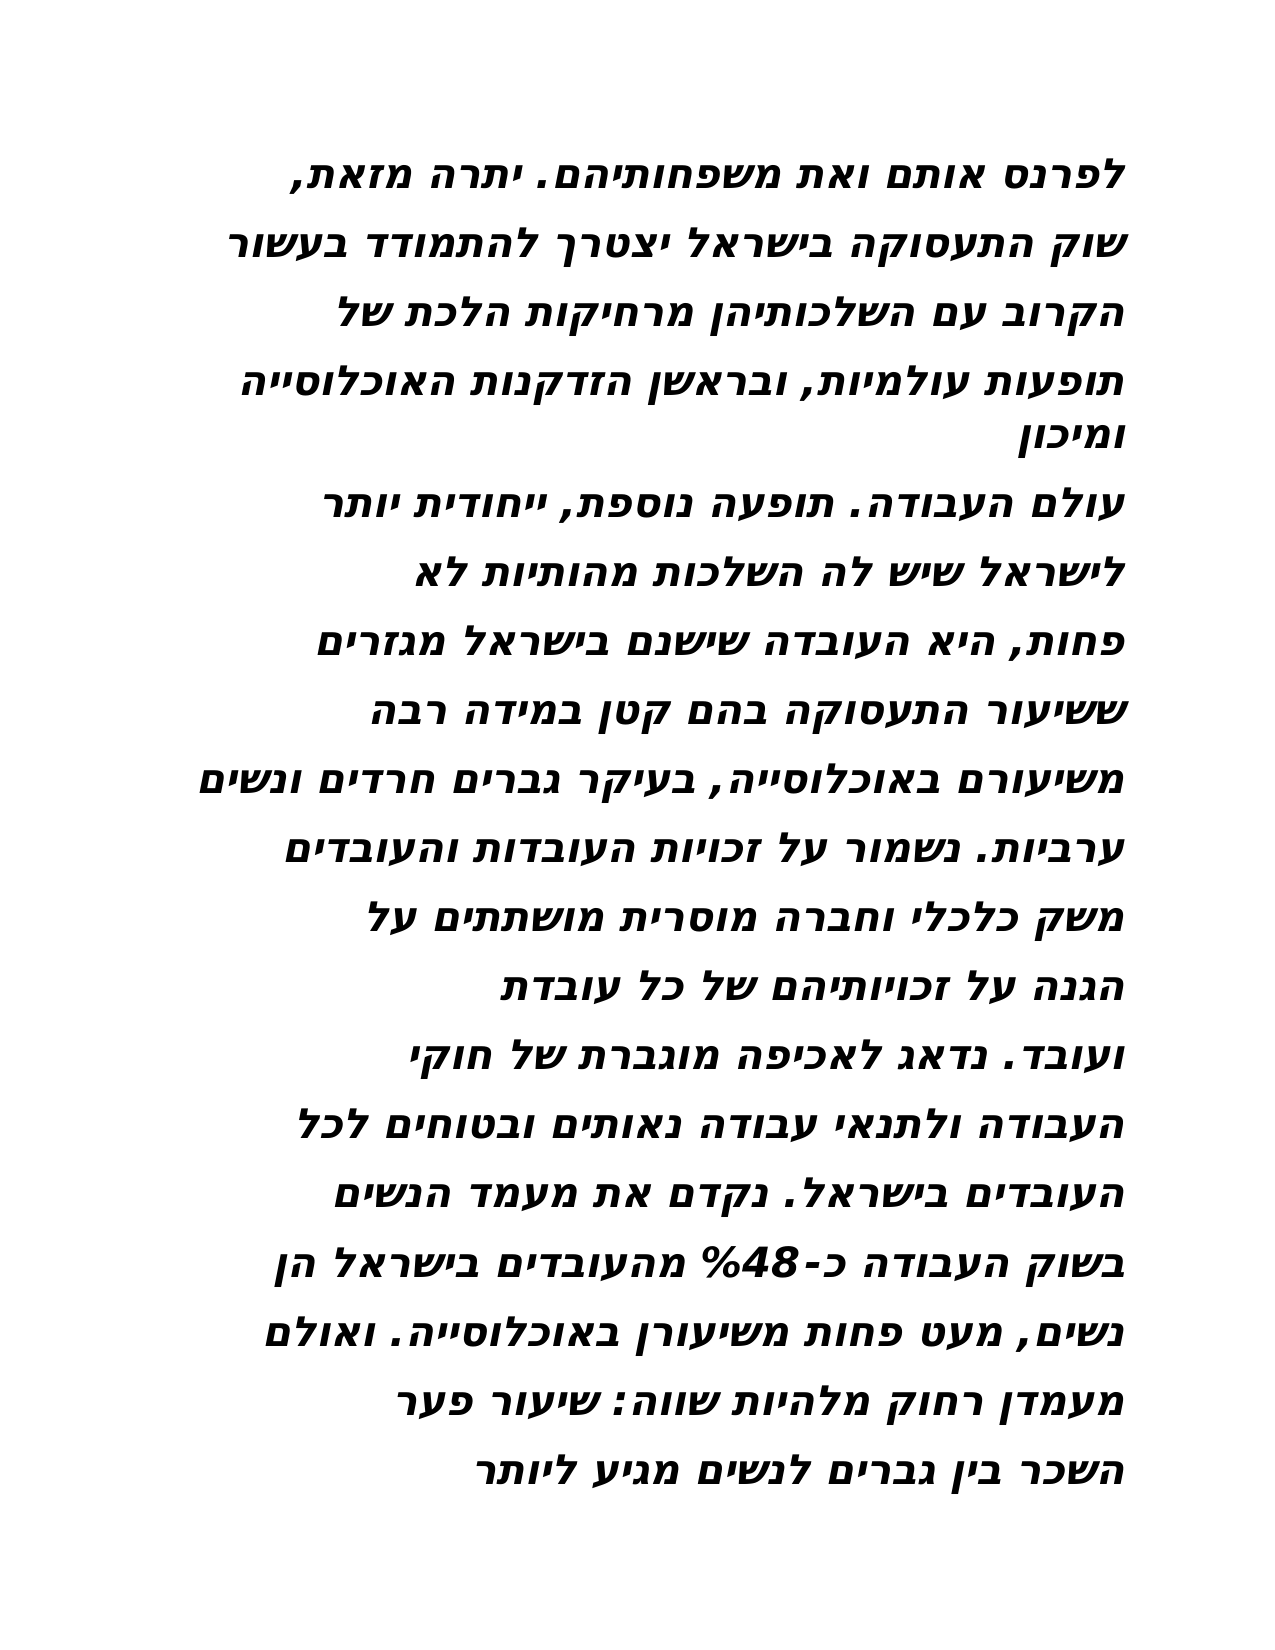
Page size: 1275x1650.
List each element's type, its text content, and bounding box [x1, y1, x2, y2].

text העובדים בישראל. נקדם את מעמד הנשים [150, 1169, 1125, 1218]
text עולם העבודה. תופעה נוספת, ייחודית יותר [150, 479, 1125, 527]
text משיעורם באוכלוסייה, בעיקר גברים חרדים ונשים [150, 755, 1125, 803]
text הקרוב עם השלכותיהן מרחיקות הלכת של [150, 288, 1125, 337]
text העבודה ולתנאי עבודה נאותים ובטוחים לכל [150, 1100, 1125, 1149]
text תופעות עולמיות, ובראשן הזדקנות האוכלוסייה ומיכון [150, 357, 1125, 458]
text השכר בין גברים לנשים מגיע ליותר [150, 1446, 1125, 1494]
text ועובד. נדאג לאכיפה מוגברת של חוקי [150, 1031, 1125, 1080]
text ערביות. נשמור על זכויות העובדות והעובדים [150, 824, 1125, 872]
text נשים, מעט פחות משיעורן באוכלוסייה. ואולם [150, 1307, 1125, 1356]
text ששיעור התעסוקה בהם קטן במידה רבה [150, 686, 1125, 734]
text לפרנס אותם ואת משפחותיהם. יתרה מזאת, [150, 150, 1125, 198]
text מעמדן רחוק מלהיות שווה: שיעור פער [150, 1376, 1125, 1425]
text בשוק העבודה כ-%48 מהעובדים בישראל הן [150, 1238, 1125, 1287]
text שוק התעסוקה בישראל יצטרך להתמודד בעשור [150, 219, 1125, 268]
text פחות, היא העובדה שישנם בישראל מגזרים [150, 617, 1125, 665]
text משק כלכלי וחברה מוסרית מושתתים על [150, 893, 1125, 942]
text לישראל שיש לה השלכות מהותיות לא [150, 548, 1125, 596]
text הגנה על זכויותיהם של כל עובדת [150, 962, 1125, 1011]
